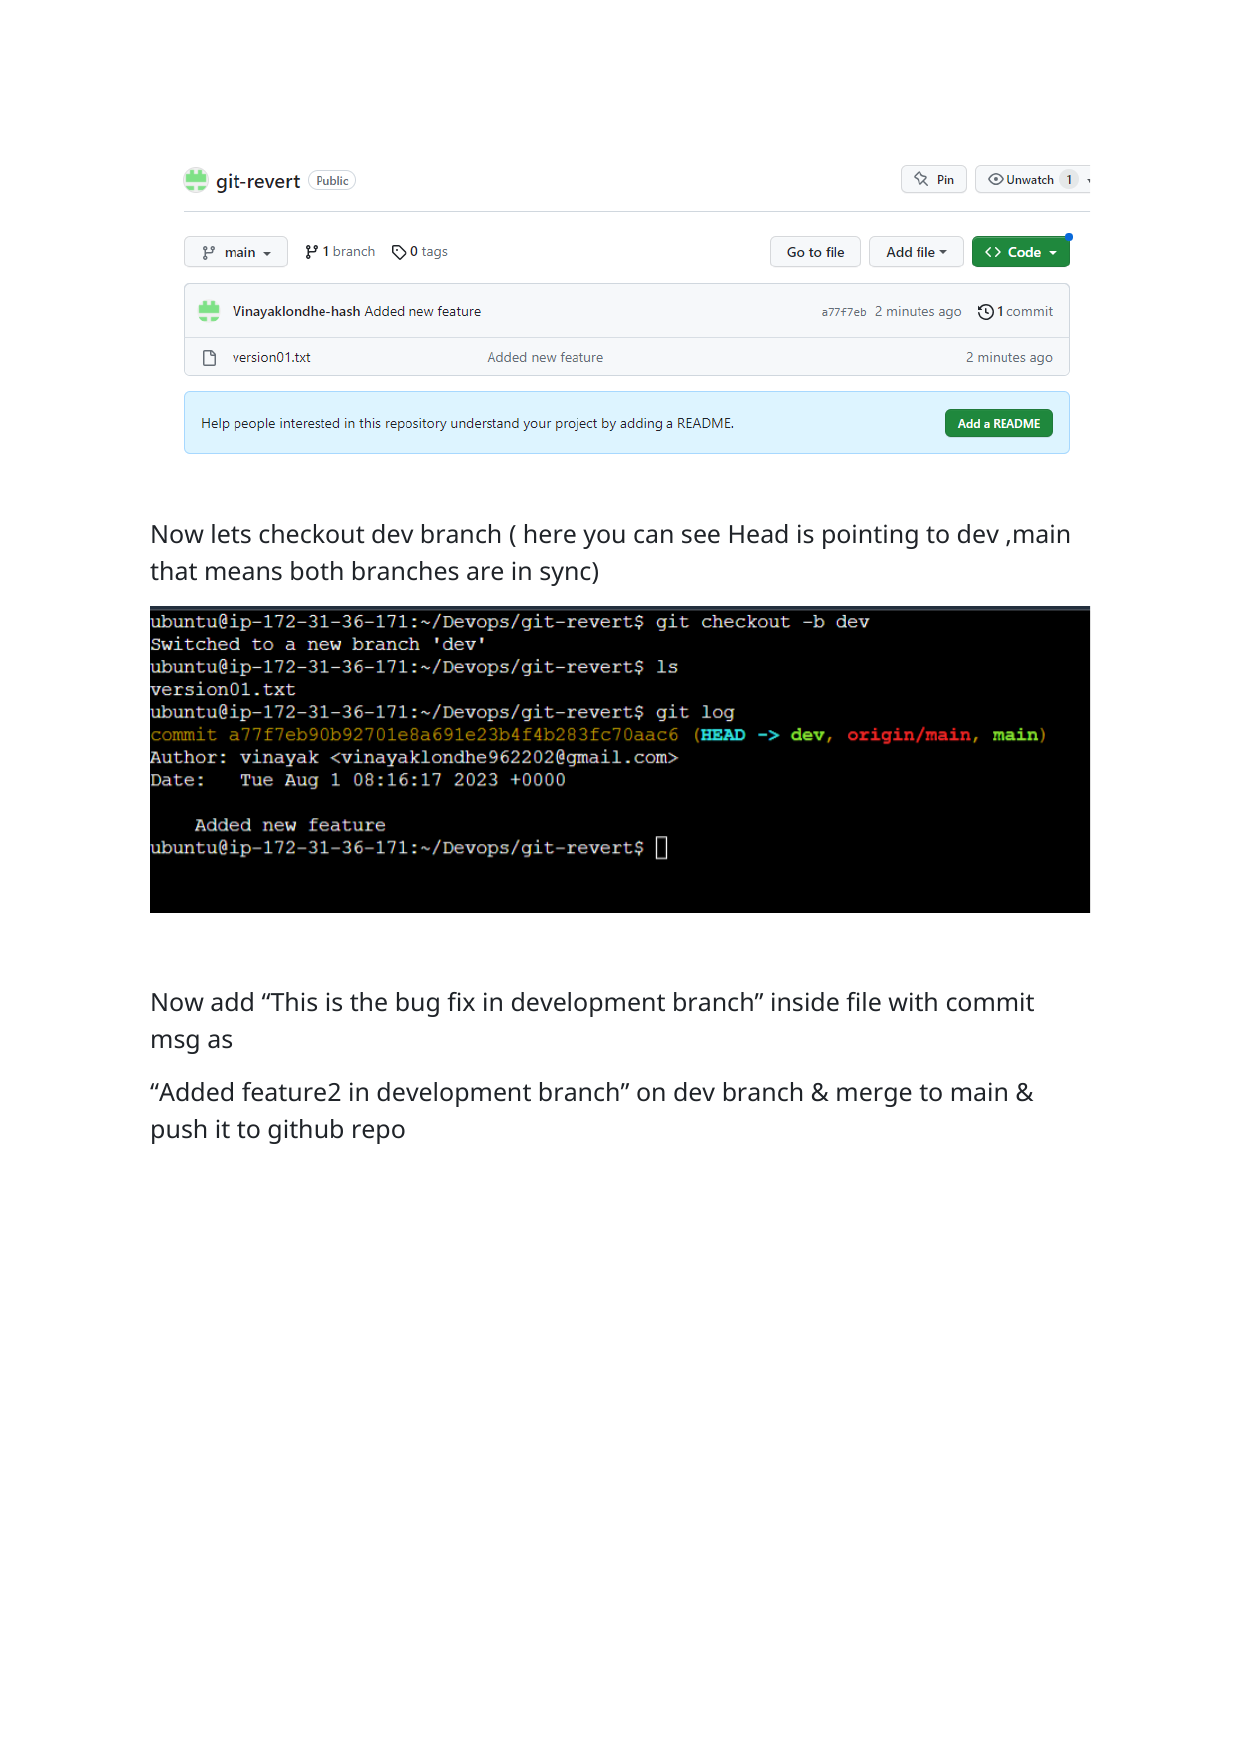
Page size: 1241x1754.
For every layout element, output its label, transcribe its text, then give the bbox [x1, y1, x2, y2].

text “Added feature2 in development branch” on dev branch & merge to main & push it to github repo [150, 1075, 1090, 1146]
picture [150, 150, 1091, 498]
picture [150, 606, 1091, 913]
text Now add “This is the bug fix in development branch” inside file with commit msg as [150, 984, 1090, 1055]
text Now lets checkout dev branch ( here you can see Head is pointing to dev ,main that means both branches are in sync) [150, 516, 1090, 587]
